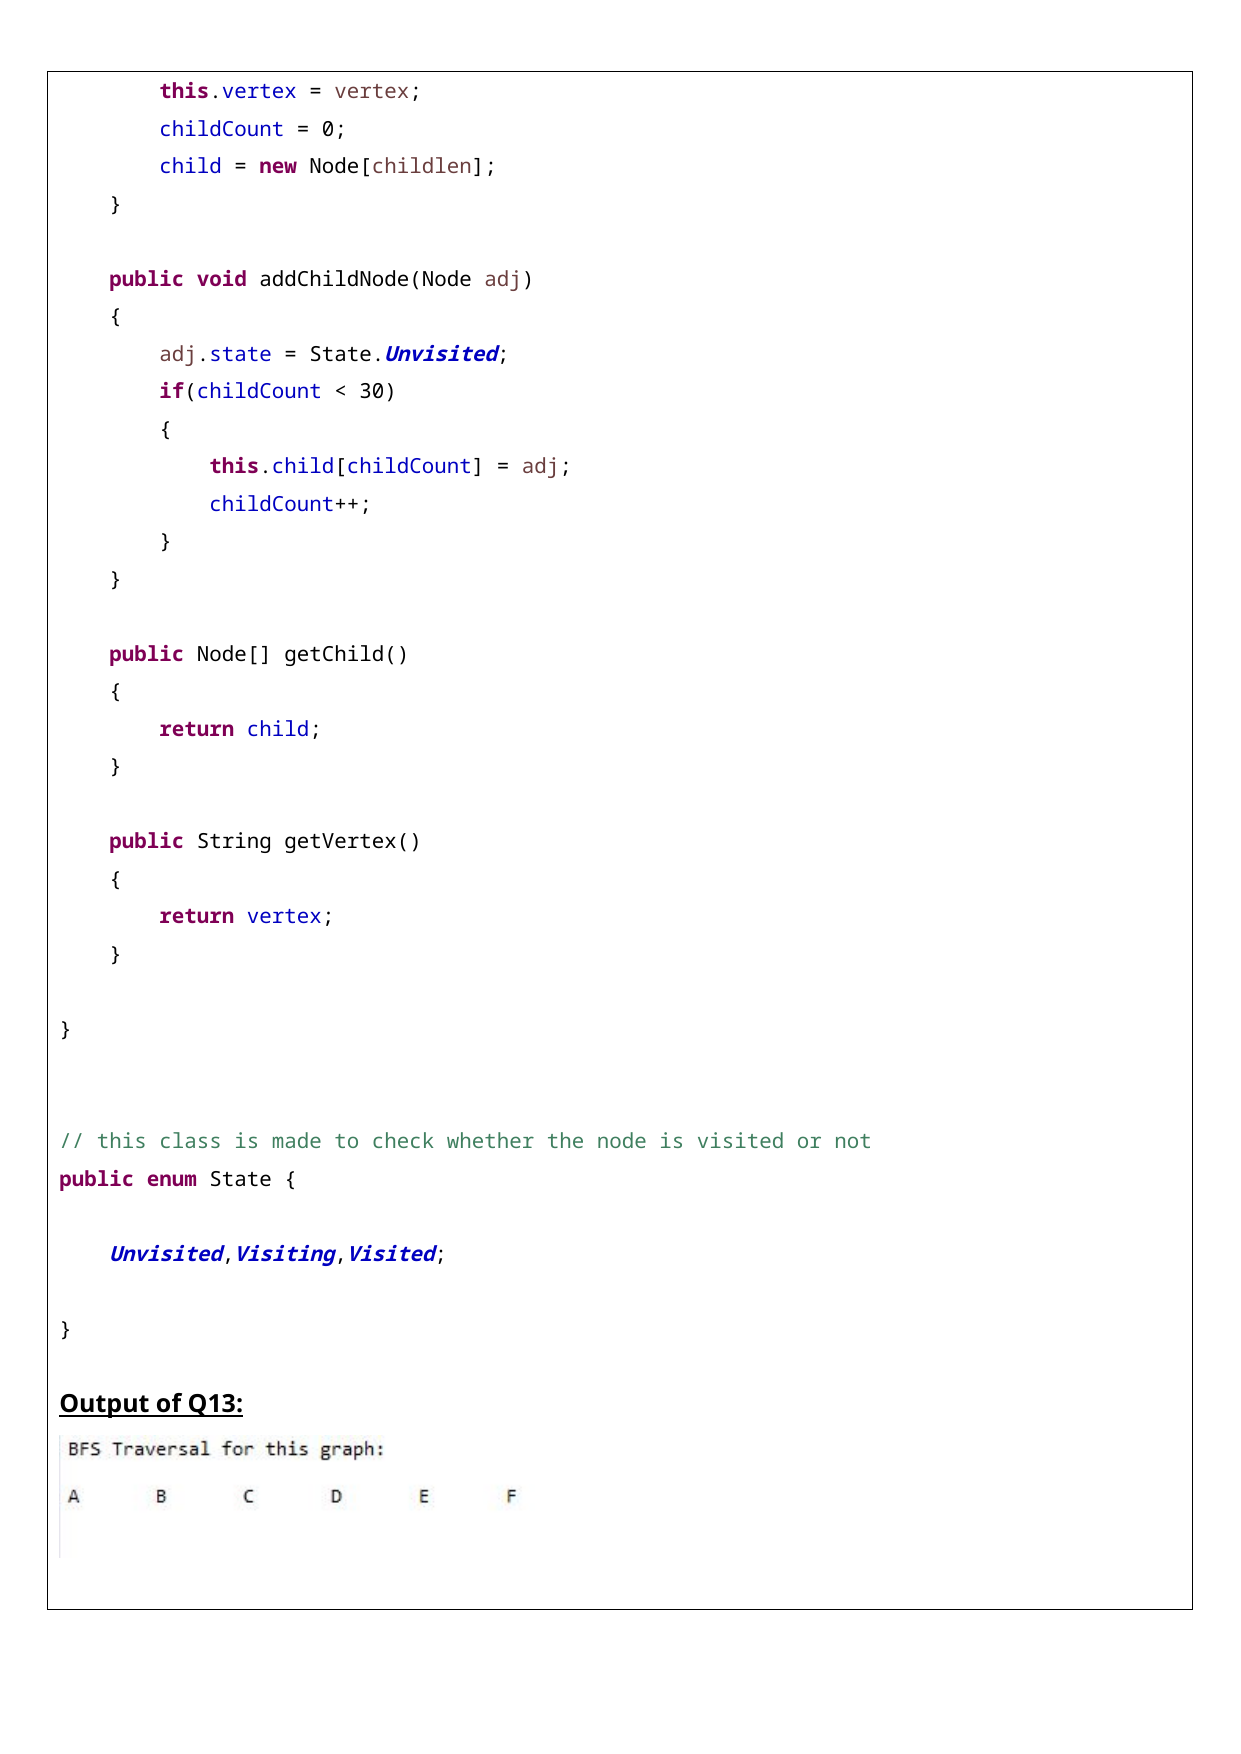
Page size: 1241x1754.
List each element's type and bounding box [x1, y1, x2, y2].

picture [59, 1435, 605, 1558]
table_header [48, 72, 1192, 1609]
